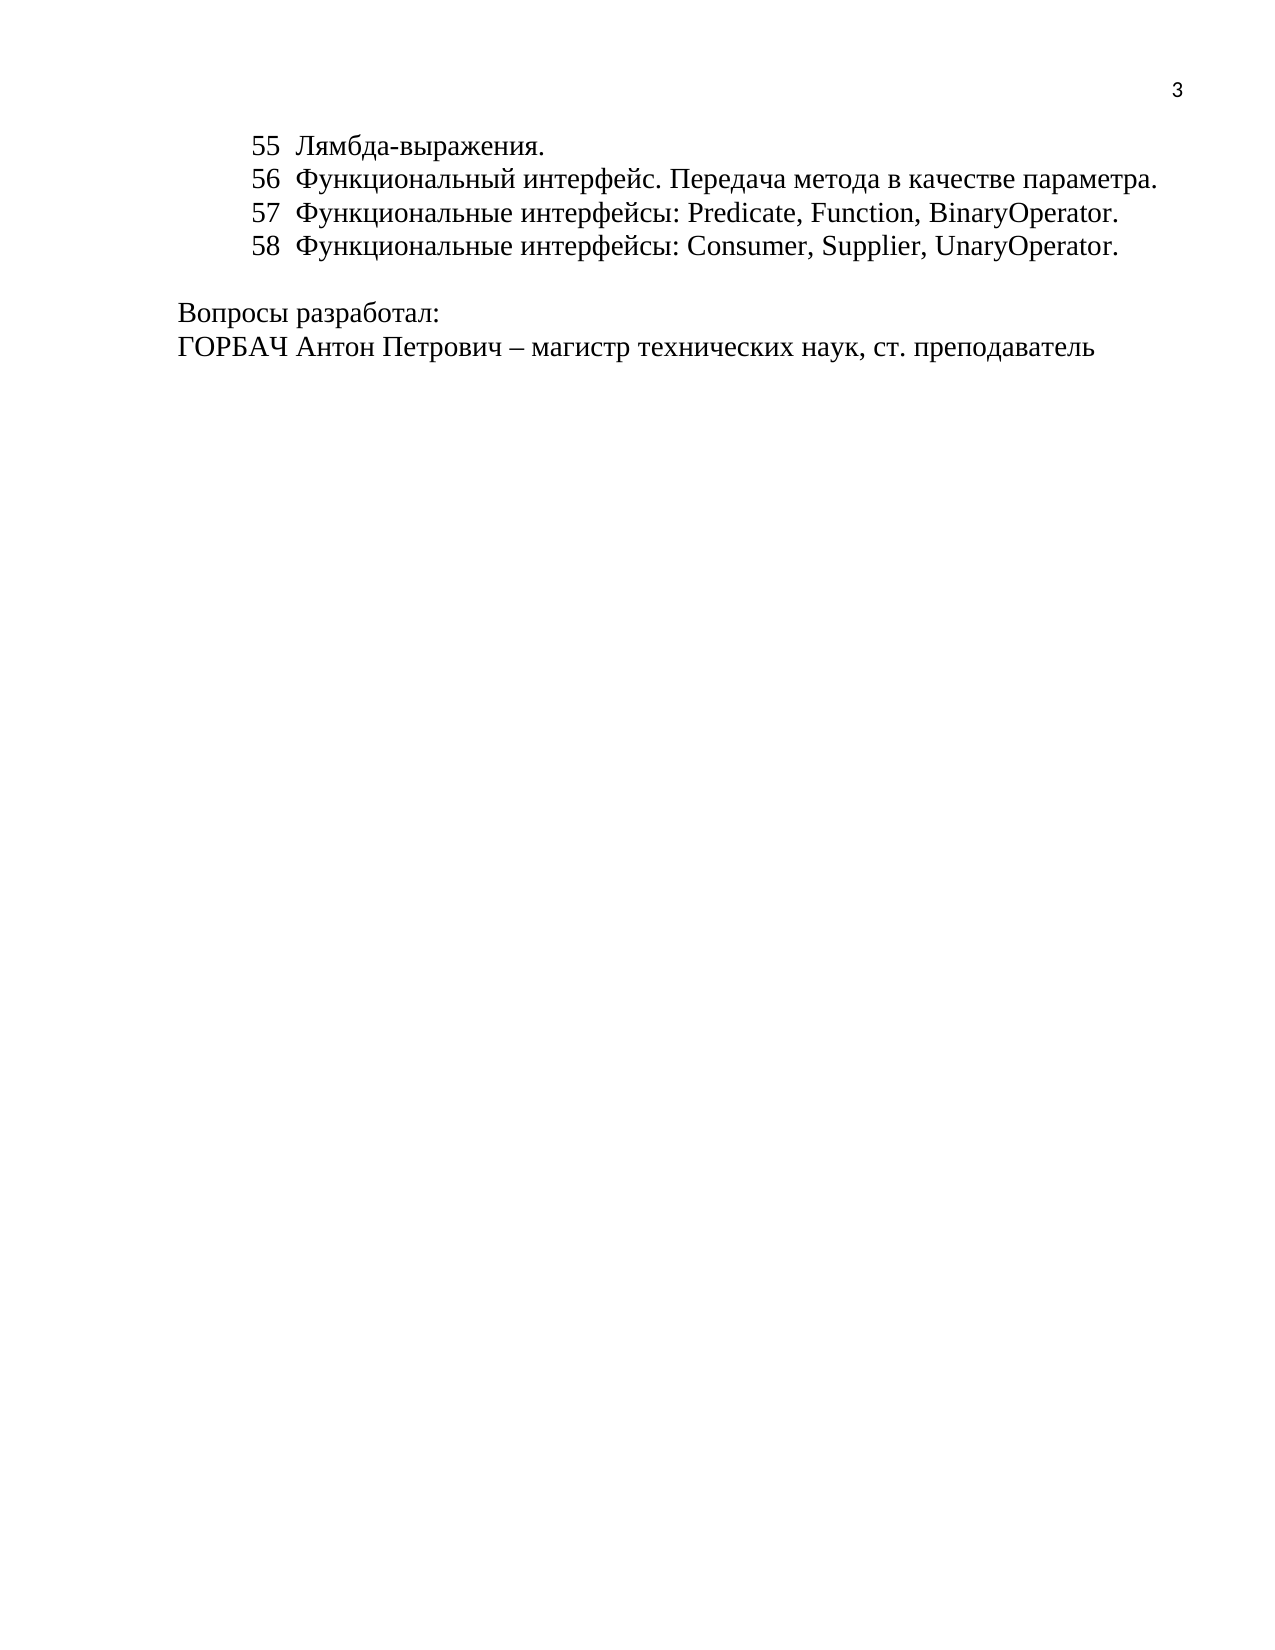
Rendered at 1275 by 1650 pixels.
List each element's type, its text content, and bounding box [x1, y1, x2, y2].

list Функциональные интерфейсы: Predicate, Function, BinaryOperator. [177, 195, 1186, 228]
list Функциональный интерфейс. Передача метода в качестве параметра. [177, 161, 1186, 195]
list Лямбда-выражения. [177, 128, 1186, 161]
text Вопросы разработал: [177, 295, 1186, 329]
list Функциональные интерфейсы: Consumer, Supplier, UnaryOperator. [177, 228, 1186, 262]
text ГОРБАЧ Антон Петрович – магистр технических наук, ст. преподаватель [177, 329, 1186, 362]
